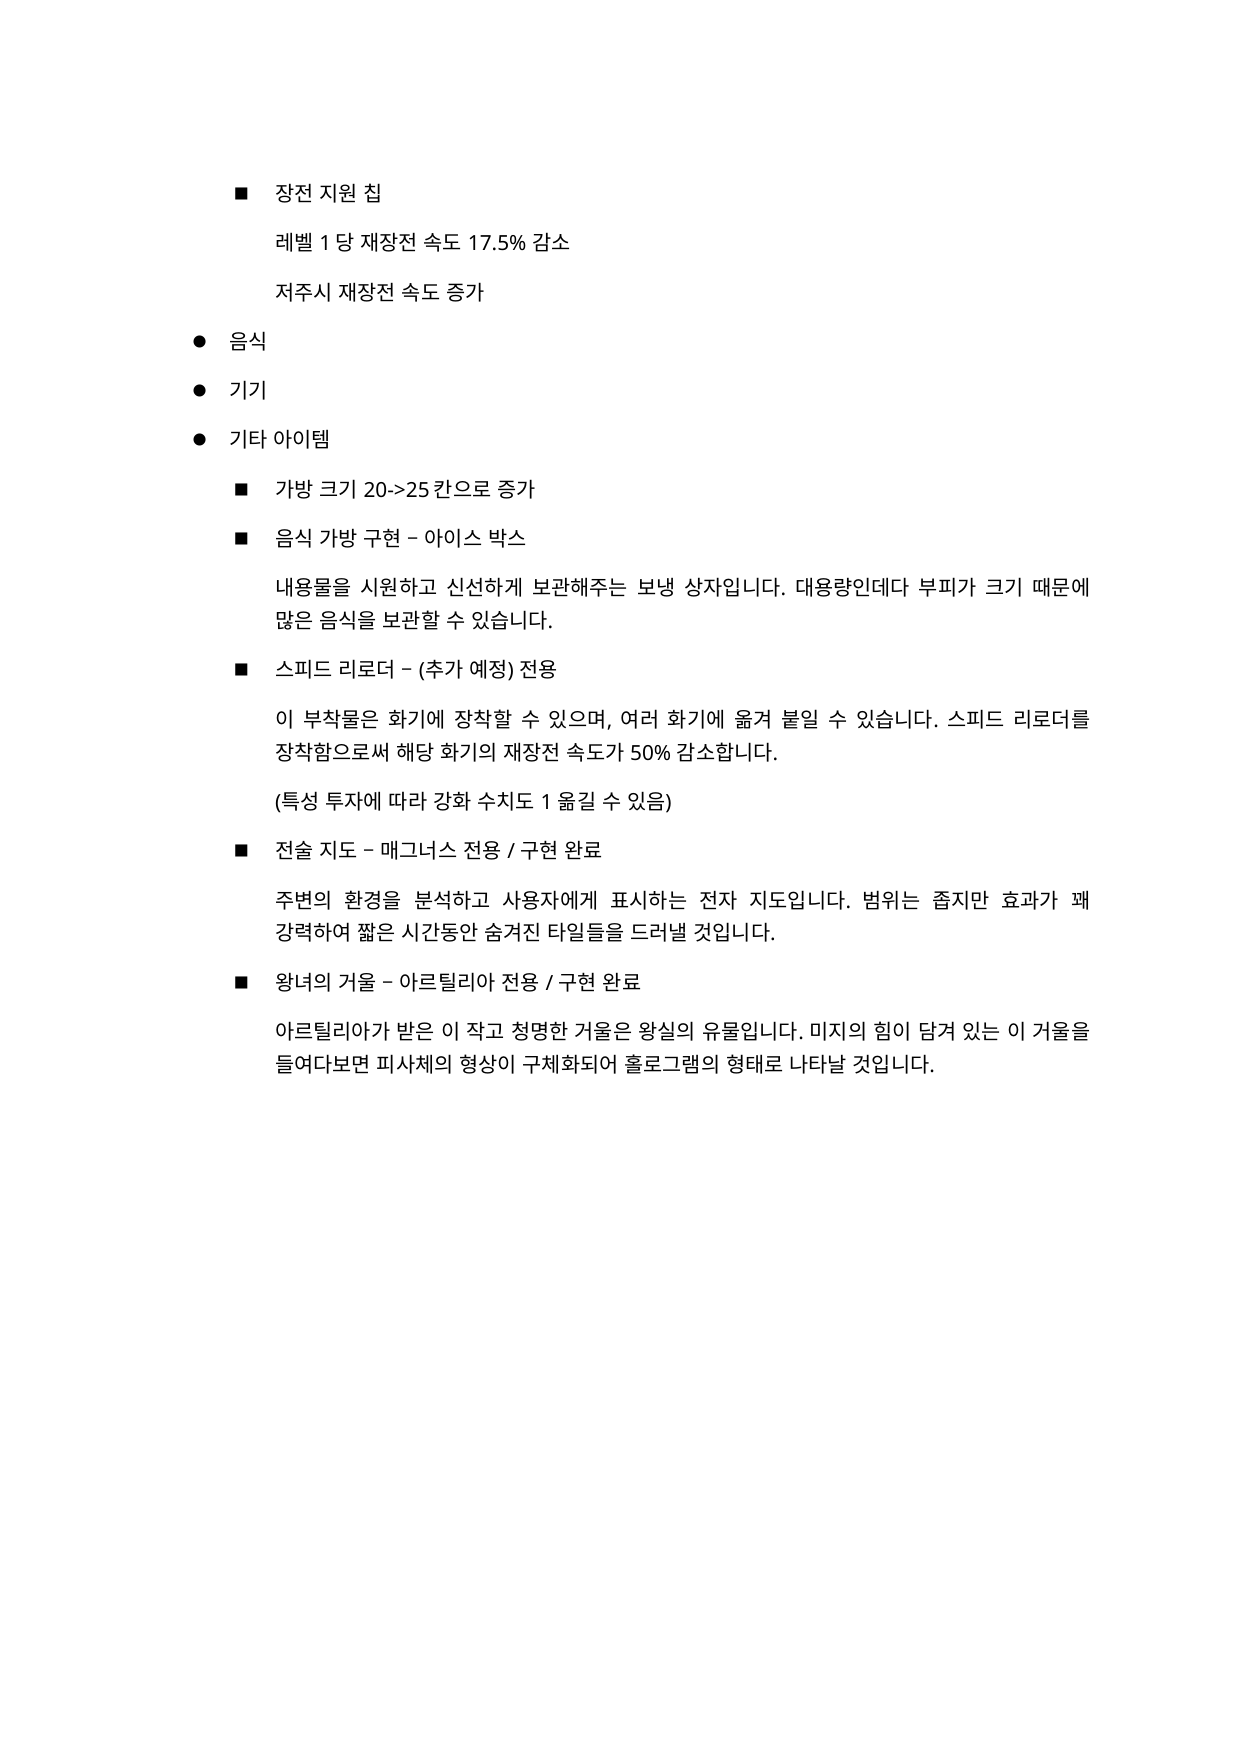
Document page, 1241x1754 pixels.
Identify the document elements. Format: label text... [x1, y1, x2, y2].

text 주변의 환경을 분석하고 사용자에게 표시하는 전자 지도입니다. 범위는 좁지만 효과가 꽤 강력하여 짧은 시간동안 숨겨진 타일들을 드러낼 것입니다. [275, 884, 1090, 947]
list 저주시 재장전 속도 증가 [275, 276, 1090, 306]
list 스피드 리로더 – (추가 예정) 전용 [233, 654, 1090, 684]
list 기기 [192, 374, 1090, 404]
list 장전 지원 칩 [233, 177, 1090, 207]
list 음식 가방 구현 – 아이스 박스 [233, 522, 1090, 552]
list 내용물을 시원하고 신선하게 보관해주는 보냉 상자입니다. 대용량인데다 부피가 크기 때문에 많은 음식을 보관할 수 있습니다. [275, 572, 1090, 634]
list 기타 아이템 [192, 424, 1090, 454]
list 음식 [192, 325, 1090, 355]
list (특성 투자에 따라 강화 수치도 1 옮길 수 있음) [275, 785, 1090, 815]
list 전술 지도 – 매그너스 전용 / 구현 완료 [233, 834, 1090, 865]
list 이 부착물은 화기에 장착할 수 있으며, 여러 화기에 옮겨 붙일 수 있습니다. 스피드 리로더를 장착함으로써 해당 화기의 재장전 속도가 50% 감소합니다. [275, 703, 1090, 766]
list 레벨 1당 재장전 속도 17.5% 감소 [275, 226, 1090, 257]
list 왕녀의 거울 – 아르틸리아 전용 / 구현 완료 [233, 966, 1090, 996]
list 아르틸리아가 받은 이 작고 청명한 거울은 왕실의 유물입니다. 미지의 힘이 담겨 있는 이 거울을 들여다보면 피사체의 형상이 구체화되어 홀로그램의 형태로 나타날 것입니다. [275, 1015, 1090, 1078]
list 가방 크기 20->25칸으로 증가 [233, 473, 1090, 503]
